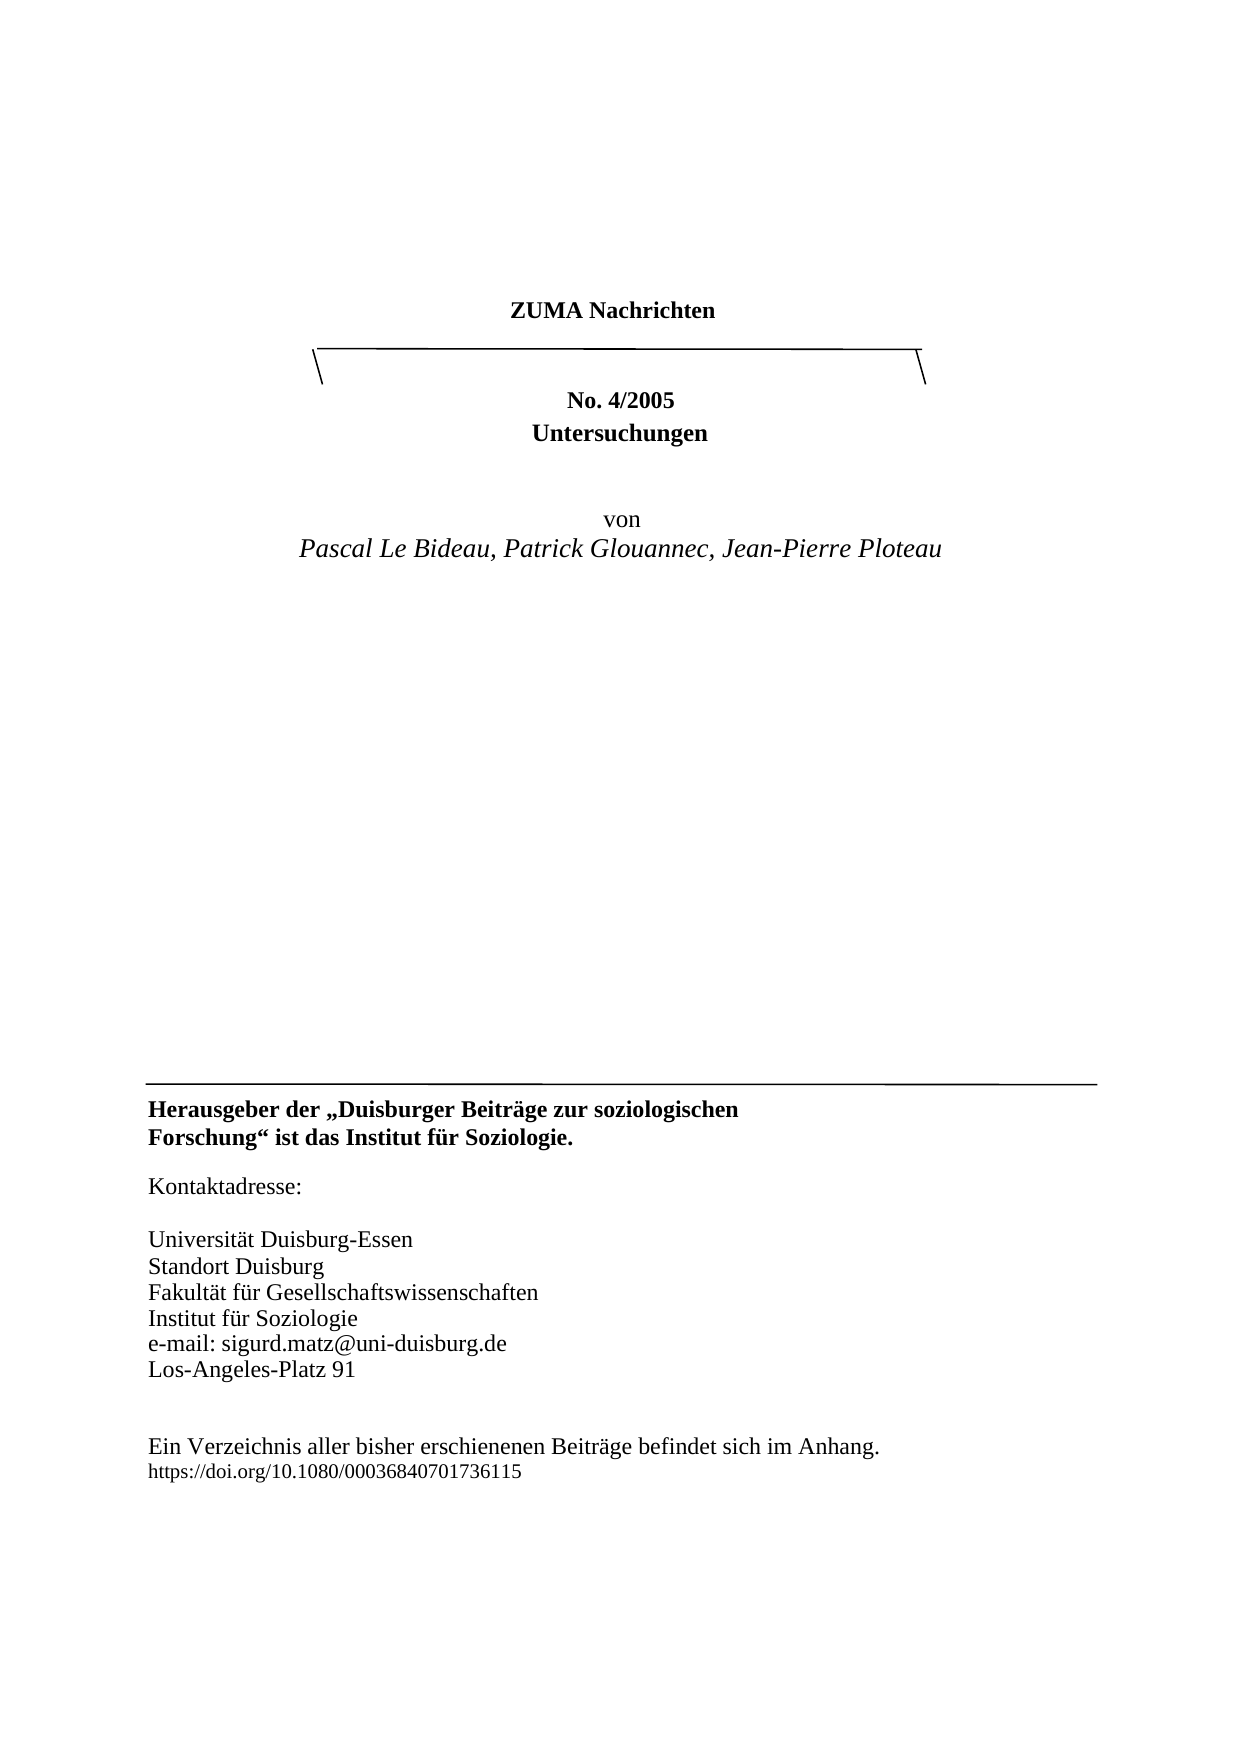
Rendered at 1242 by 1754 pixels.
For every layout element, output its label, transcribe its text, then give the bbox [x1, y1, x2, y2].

text Herausgeber der „Duisburger Beiträge zur soziologischen Forschung“ ist das Institut für Soziologie. [148, 1096, 837, 1150]
text No. 4/2005 [148, 386, 1094, 414]
text Ein Verzeichnis aller bisher erschienenen Beiträge befindet sich im Anhang. [148, 1432, 1092, 1459]
text ZUMA Nachrichten [148, 297, 1077, 324]
text Institut für Soziologie [148, 1306, 1092, 1332]
text Kontaktadresse: [148, 1172, 1092, 1199]
text von [148, 504, 1096, 533]
text Los-Angeles-Platz 91 [148, 1357, 443, 1383]
text Fakultät für Gesellschaftswissenschaften [148, 1280, 1092, 1306]
text Untersuchungen [148, 418, 1092, 446]
text Standort Duisburg [148, 1253, 1092, 1280]
text https://doi.org/10.1080/00036840701736115 [148, 1459, 1092, 1483]
text Pascal Le Bideau, Patrick Glouannec, Jean-Pierre Ploteau [148, 533, 1094, 564]
text Universität Duisburg-Essen [148, 1225, 1092, 1253]
text e-mail: sigurd.matz@uni-duisburg.de [148, 1332, 1092, 1357]
